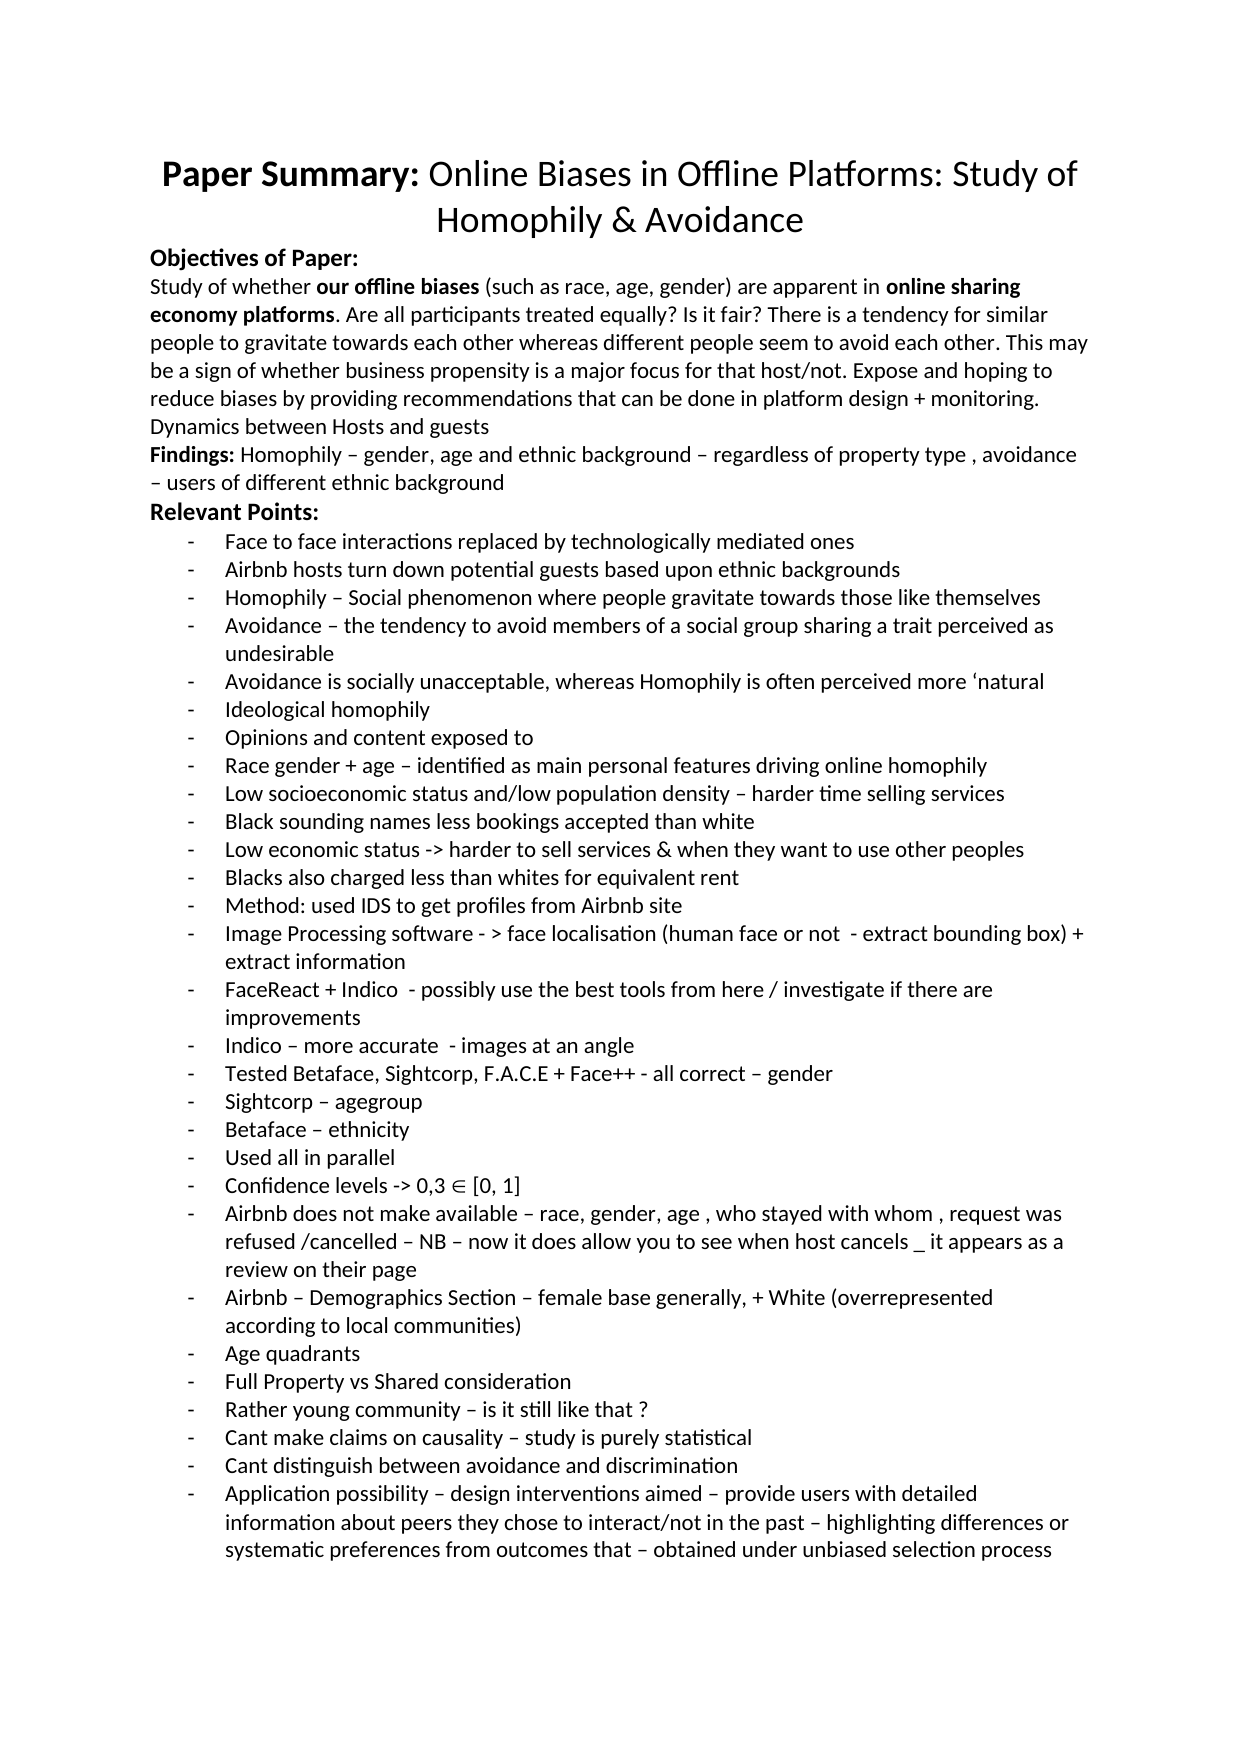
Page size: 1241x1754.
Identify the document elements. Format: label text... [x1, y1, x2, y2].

list Ideological homophily [187, 695, 1090, 723]
list Airbnb does not make available – race, gender, age , who stayed with whom , request was refused /cancelled – NB – now it does allow you to see when host cancels _ it appears as a review on their page [187, 1199, 1090, 1283]
text Paper Summary: Online Biases in Offline Platforms: Study of Homophily & Avoidance [150, 150, 1090, 242]
text Findings: Homophily – gender, age and ethnic background – regardless of property type , avoidance – users of different ethnic background [150, 440, 1090, 496]
list Tested Betaface, Sightcorp, F.A.C.E + Face++ - all correct – gender [187, 1059, 1090, 1087]
list Image Processing software - > face localisation (human face or not - extract bounding box) + extract information [187, 919, 1090, 975]
list Avoidance is socially unacceptable, whereas Homophily is often perceived more ‘natural [187, 667, 1090, 695]
list Used all in parallel [187, 1143, 1090, 1171]
list Airbnb hosts turn down potential guests based upon ethnic backgrounds [187, 555, 1090, 583]
list Betaface – ethnicity [187, 1115, 1090, 1143]
list Low economic status -> harder to sell services & when they want to use other peoples [187, 835, 1090, 863]
list Race gender + age – identified as main personal features driving online homophily [187, 751, 1090, 779]
list Sightcorp – agegroup [187, 1087, 1090, 1115]
list Airbnb – Demographics Section – female base generally, + White (overrepresented according to local communities) [187, 1283, 1090, 1339]
list Avoidance – the tendency to avoid members of a social group sharing a trait perceived as undesirable [187, 611, 1090, 667]
list Cant distinguish between avoidance and discrimination [187, 1452, 1090, 1479]
text Objectives of Paper: [150, 242, 1090, 272]
list Cant make claims on causality – study is purely statistical [187, 1423, 1090, 1452]
list Black sounding names less bookings accepted than white [187, 807, 1090, 835]
list Rather young community – is it still like that ? [187, 1396, 1090, 1423]
list Full Property vs Shared consideration [187, 1367, 1090, 1396]
list Age quadrants [187, 1339, 1090, 1367]
list FaceReact + Indico - possibly use the best tools from here / investigate if there are improvements [187, 975, 1090, 1031]
list Opinions and content exposed to [187, 723, 1090, 751]
text Study of whether our offline biases (such as race, age, gender) are apparent in online sharing economy platforms. Are all participants treated equally? Is it fair? There is a tendency for similar people to gravitate towards each other whereas different people seem to avoid each other. This may be a sign of whether business propensity is a major focus for that host/not. Expose and hoping to reduce biases by providing recommendations that can be done in platform design + monitoring. Dynamics between Hosts and guests [150, 272, 1090, 440]
text Relevant Points: [150, 496, 1090, 527]
list Method: used IDS to get profiles from Airbnb site [187, 891, 1090, 919]
list Low socioeconomic status and/low population density – harder time selling services [187, 779, 1090, 807]
list Face to face interactions replaced by technologically mediated ones [187, 527, 1090, 555]
list Indico – more accurate - images at an angle [187, 1031, 1090, 1059]
list Blacks also charged less than whites for equivalent rent [187, 863, 1090, 891]
list Application possibility – design interventions aimed – provide users with detailed information about peers they chose to interact/not in the past – highlighting differences or systematic preferences from outcomes that – obtained under unbiased selection process [187, 1479, 1090, 1564]
list Homophily – Social phenomenon where people gravitate towards those like themselves [187, 583, 1090, 611]
list Confidence levels -> 0,3 [0, 1] [187, 1171, 1090, 1199]
